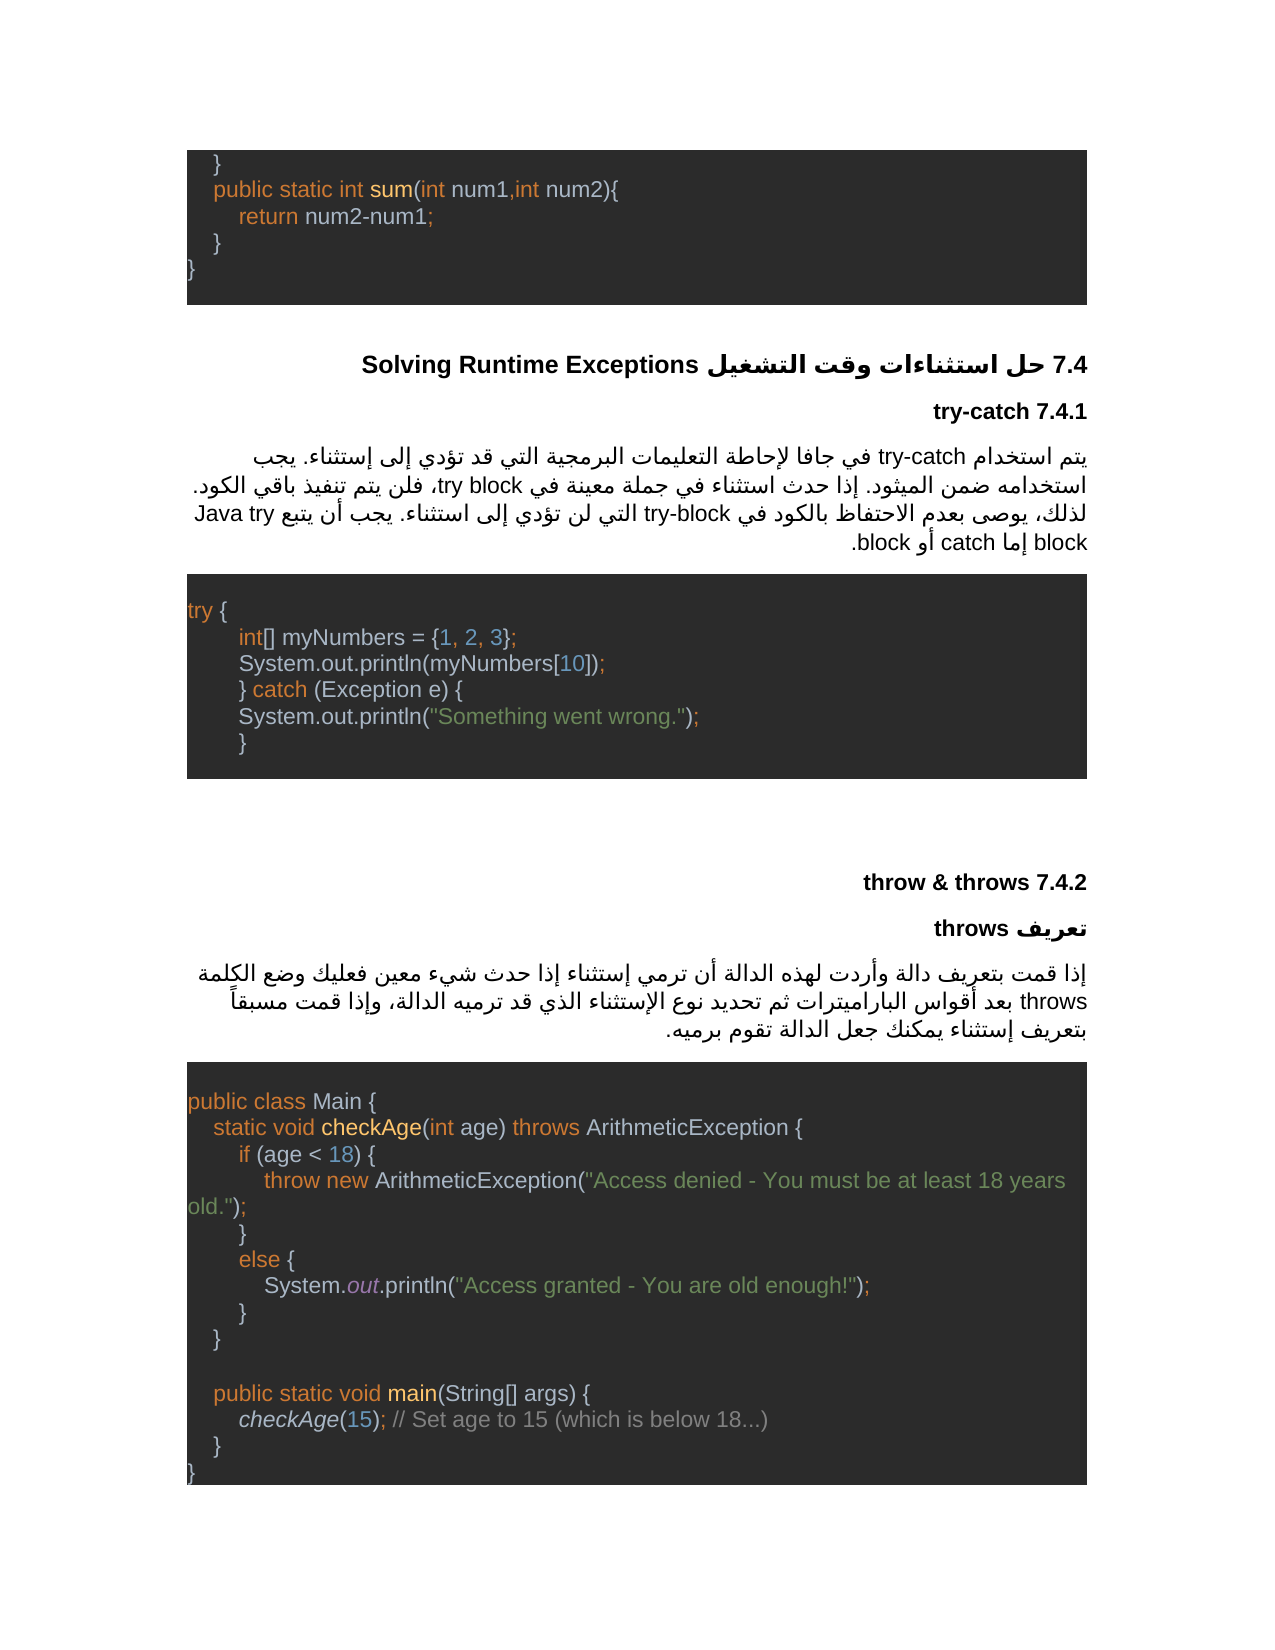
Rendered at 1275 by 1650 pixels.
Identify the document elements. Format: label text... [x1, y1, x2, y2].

text public static void main(String[] args) { checkAge(15); // Set age to 15 (which is below 18...) } } [187, 1351, 1087, 1485]
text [187, 150, 1087, 282]
text throw & throws 7.4.2 [187, 869, 1087, 896]
text 7.4 حل استثناءات وقت التشغيل Solving Runtime Exceptions [187, 351, 1087, 379]
text public class Main { static void checkAge(int age) throws ArithmeticException { if (age < 18) { throw new ArithmeticException("Access denied - You must be at least 18 years old."); } else { System.out.println("Access granted - You are old enough!"); } } [187, 1088, 1087, 1351]
text إذا قمت بتعريف دالة وأردت لهذه الدالة أن ترمي إستثناء إذا حدث شيء معين فعليك وضع الكلمة throws بعد أقواس الباراميترات ثم تحديد نوع الإستثناء الذي قد ترميه الدالة، وإذا قمت مسبقاً بتعريف إستثناء يمكنك جعل الدالة تقوم برميه. [187, 959, 1087, 1043]
text تعريف throws [187, 914, 1087, 941]
text يتم استخدام try-catch في جافا لإحاطة التعليمات البرمجية التي قد تؤدي إلى إستثناء. يجب استخدامه ضمن الميثود. إذا حدث استثناء في جملة معينة في try block، فلن يتم تنفيذ باقي الكود. لذلك، يوصى بعدم الاحتفاظ بالكود في try-block التي لن تؤدي إلى استثناء. يجب أن يتبع Java try block إما catch أو block. [187, 443, 1087, 555]
text try-catch 7.4.1 [187, 398, 1087, 424]
text try { int[] myNumbers = {1, 2, 3}; System.out.println(myNumbers[10]); } catch (Exception e) { System.out.println("Something went wrong."); } [187, 597, 1087, 756]
